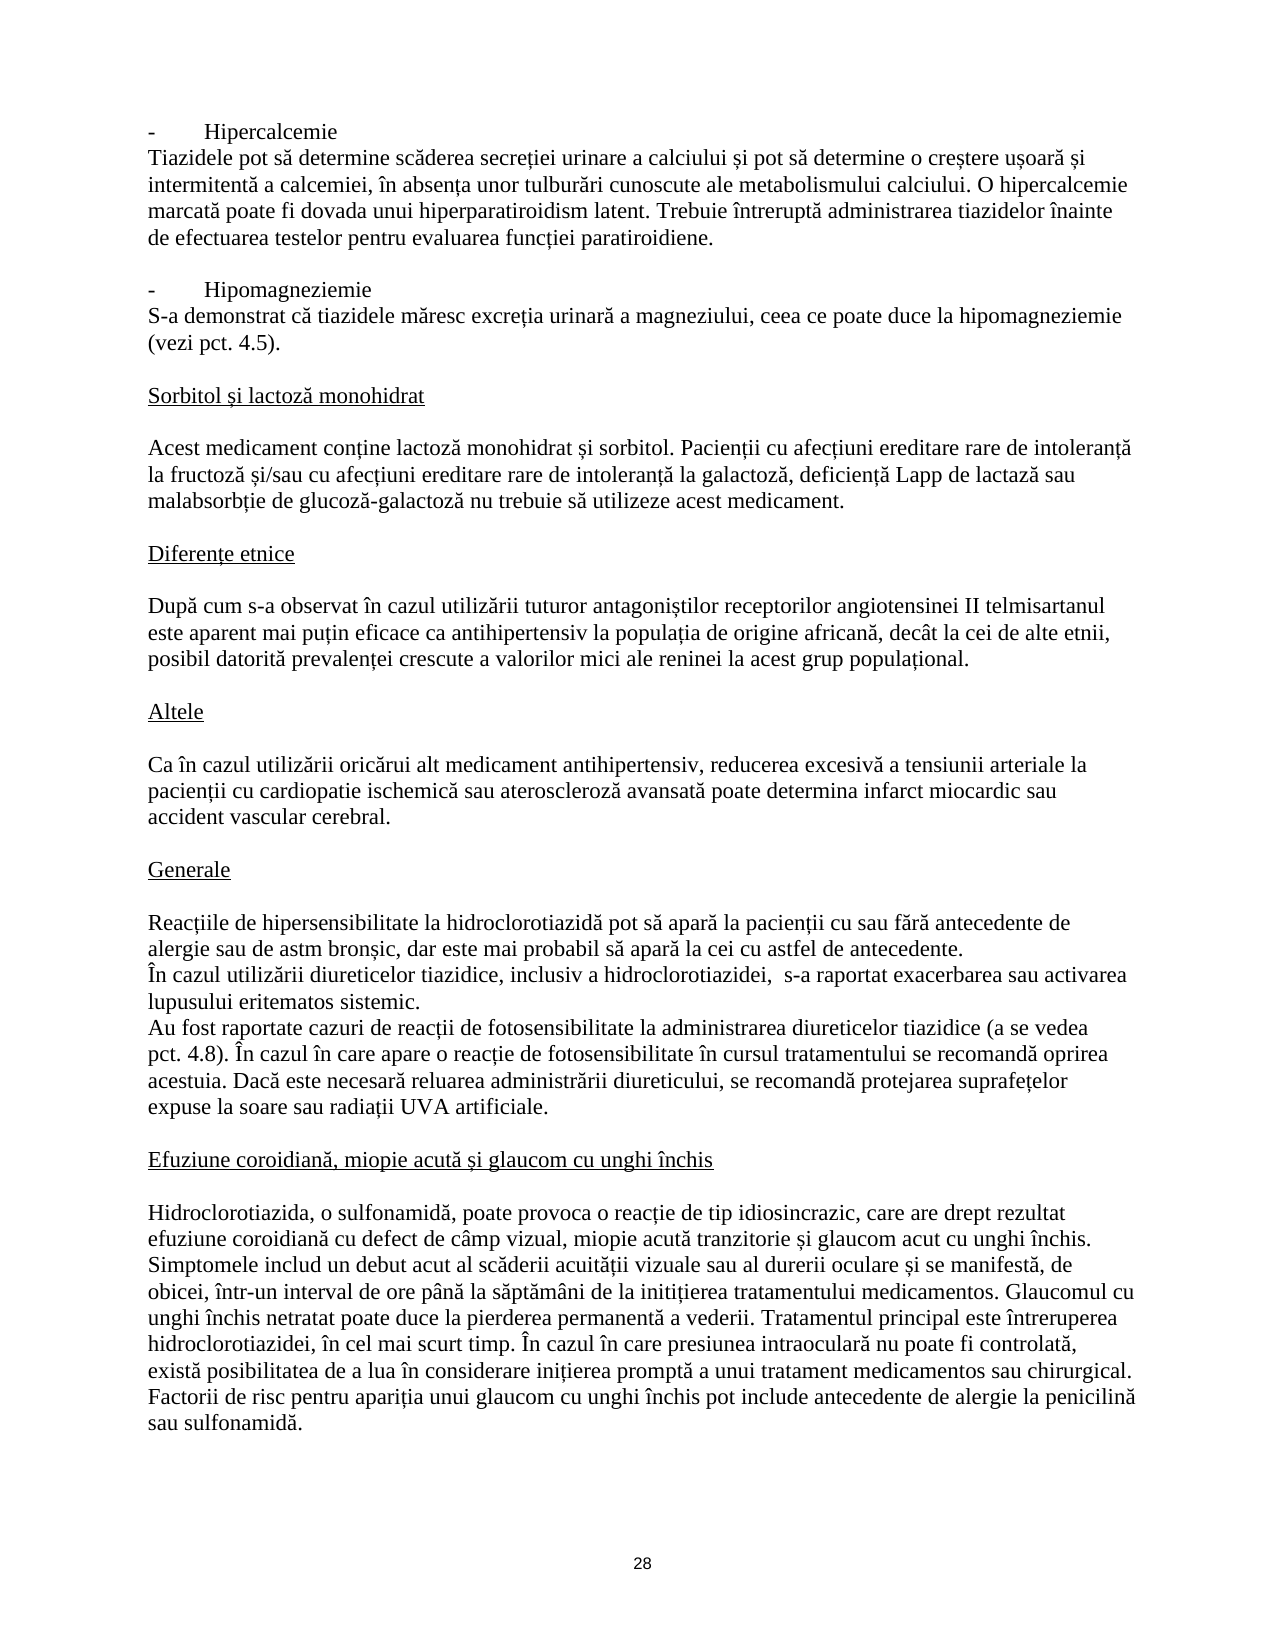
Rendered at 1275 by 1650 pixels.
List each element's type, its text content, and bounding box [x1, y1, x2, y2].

text Diferențe etnice [148, 540, 1137, 566]
text Au fost raportate cazuri de reacții de fotosensibilitate la administrarea diureticelor tiazidice (a se vedea pct. 4.8). În cazul în care apare o reacție de fotosensibilitate în cursul tratamentului se recomandă oprirea acestuia. Dacă este necesară reluarea administrării diureticului, se recomandă protejarea suprafețelor expuse la soare sau radiații UVA artificiale. [148, 1014, 1137, 1119]
text - Hipomagneziemie [148, 276, 1137, 303]
text Sorbitol și lactoză monohidrat [148, 382, 1137, 408]
text Reacțiile de hipersensibilitate la hidroclorotiazidă pot să apară la pacienții cu sau fără antecedente de alergie sau de astm bronșic, dar este mai probabil să apară la cei cu astfel de antecedente. [148, 909, 1137, 961]
text Efuziune coroidiană, miopie acută și glaucom cu unghi închis [148, 1146, 1137, 1172]
text Altele [148, 698, 1137, 724]
text În cazul utilizării diureticelor tiazidice, inclusiv a hidroclorotiazidei, s-a raportat exacerbarea sau activarea lupusului eritematos sistemic. [148, 961, 1137, 1014]
text Hidroclorotiazida, o sulfonamidă, poate provoca o reacție de tip idiosincrazic, care are drept rezultat efuziune coroidiană cu defect de câmp vizual, miopie acută tranzitorie și glaucom acut cu unghi închis. Simptomele includ un debut acut al scăderii acuității vizuale sau al durerii oculare și se manifestă, de obicei, într-un interval de ore până la săptămâni de la initițierea tratamentului medicamentos. Glaucomul cu unghi închis netratat poate duce la pierderea permanentă a vederii. Tratamentul principal este întreruperea hidroclorotiazidei, în cel mai scurt timp. În cazul în care presiunea intraoculară nu poate fi controlată, există posibilitatea de a lua în considerare inițierea promptă a unui tratament medicamentos sau chirurgical. Factorii de risc pentru apariția unui glaucom cu unghi închis pot include antecedente de alergie la penicilină sau sulfonamidă. [148, 1199, 1137, 1436]
text Ca în cazul utilizării oricărui alt medicament antihipertensiv, reducerea excesivă a tensiunii arteriale la pacienții cu cardiopatie ischemică sau ateroscleroză avansată poate determina infarct miocardic sau accident vascular cerebral. [148, 751, 1137, 830]
text - Hipercalcemie [148, 118, 1137, 144]
text Generale [148, 856, 1137, 882]
text S-a demonstrat că tiazidele măresc excreția urinară a magneziului, ceea ce poate duce la hipomagneziemie (vezi pct. 4.5). [148, 303, 1137, 355]
text Acest medicament conține lactoză monohidrat și sorbitol. Pacienții cu afecțiuni ereditare rare de intoleranță la fructoză și/sau cu afecțiuni ereditare rare de intoleranță la galactoză, deficiență Lapp de lactază sau malabsorbție de glucoză-galactoză nu trebuie să utilizeze acest medicament. [148, 434, 1137, 513]
text Tiazidele pot să determine scăderea secreției urinare a calciului și pot să determine o creștere ușoară și intermitentă a calcemiei, în absența unor tulburări cunoscute ale metabolismului calciului. O hipercalcemie marcată poate fi dovada unui hiperparatiroidism latent. Trebuie întreruptă administrarea tiazidelor înainte de efectuarea testelor pentru evaluarea funcției paratiroidiene. [148, 144, 1137, 250]
text După cum s-a observat în cazul utilizării tuturor antagoniștilor receptorilor angiotensinei II telmisartanul este aparent mai puțin eficace ca antihipertensiv la populația de origine africană, decât la cei de alte etnii, posibil datorită prevalenței crescute a valorilor mici ale reninei la acest grup populațional. [148, 592, 1137, 672]
